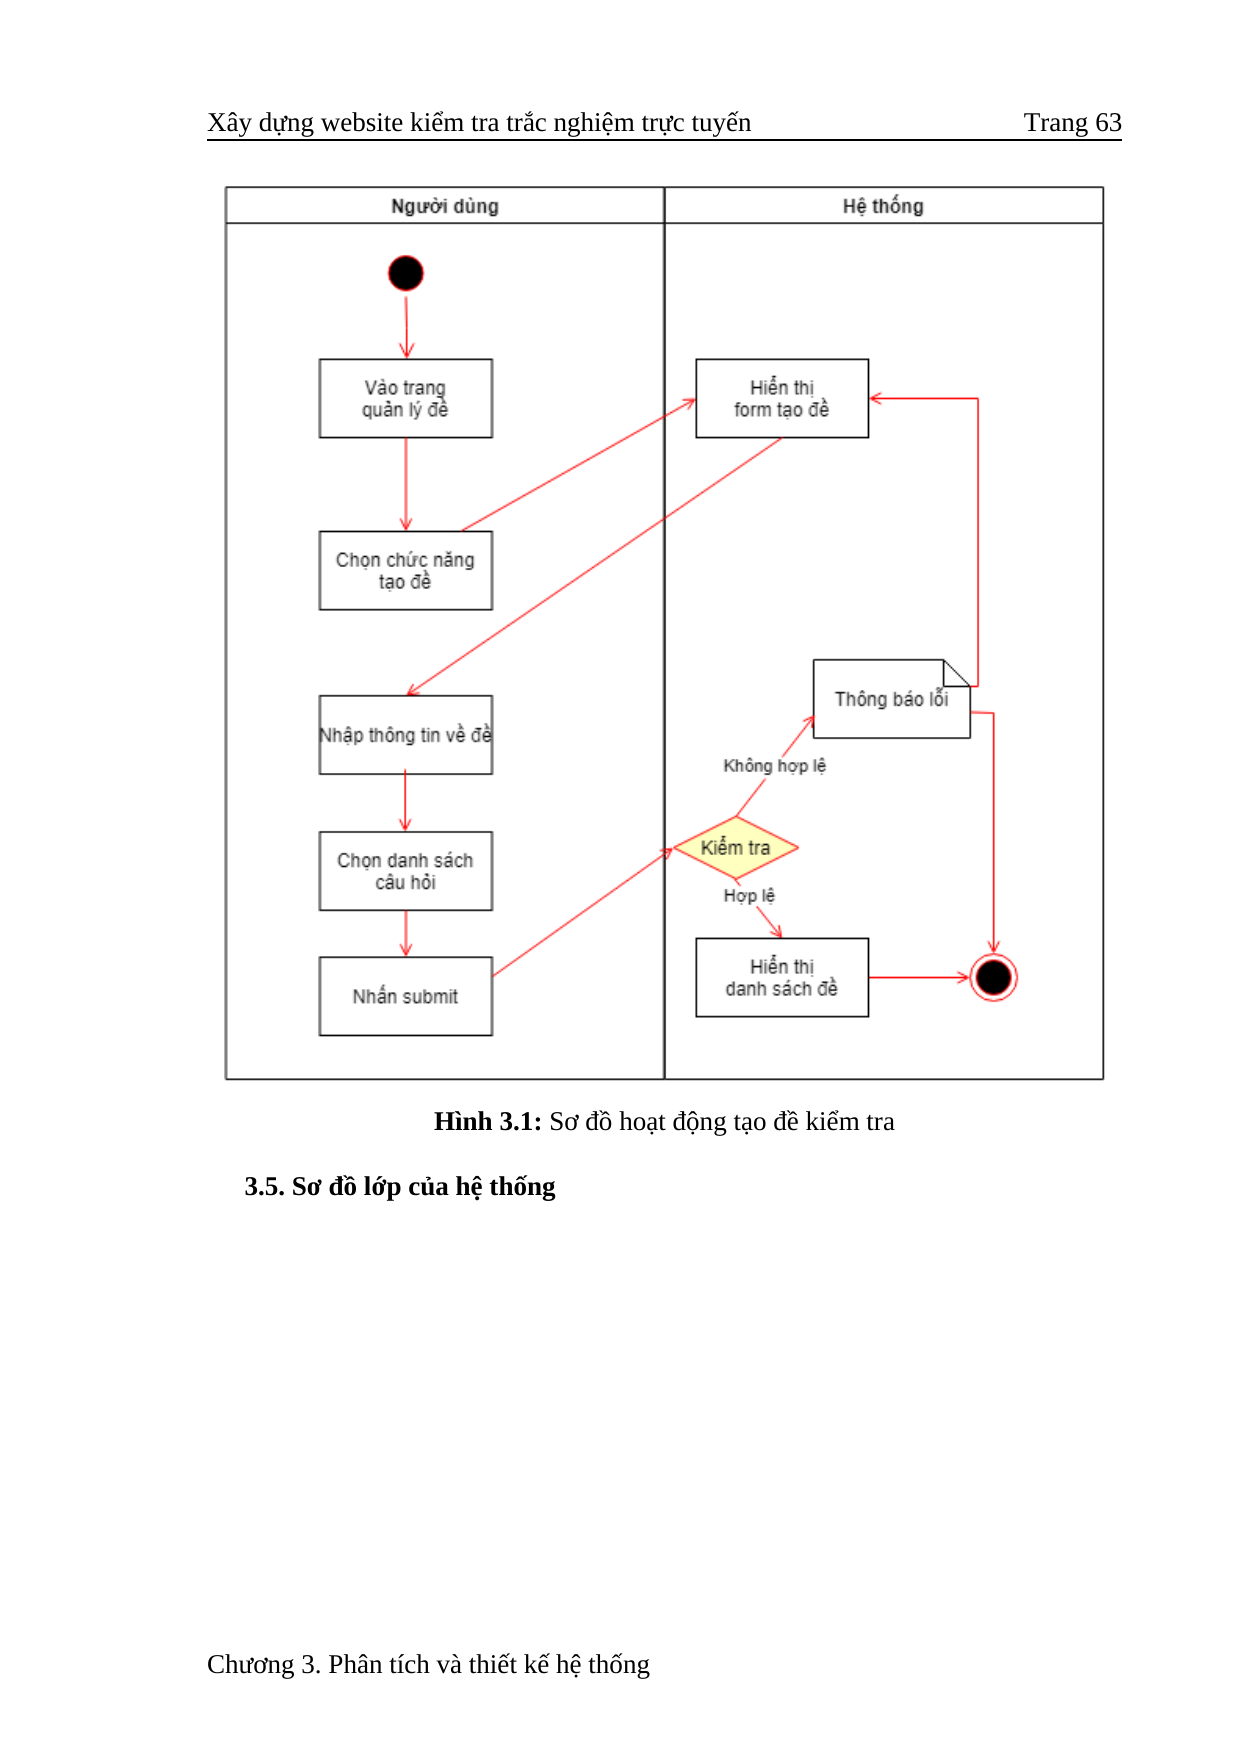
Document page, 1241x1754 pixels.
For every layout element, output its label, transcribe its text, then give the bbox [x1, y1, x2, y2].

text Sơ đồ hoạt động tạo đề kiểm tra [207, 1105, 1122, 1136]
text Sơ đồ lớp của hệ thống [244, 1170, 1122, 1201]
picture [209, 172, 1120, 1096]
